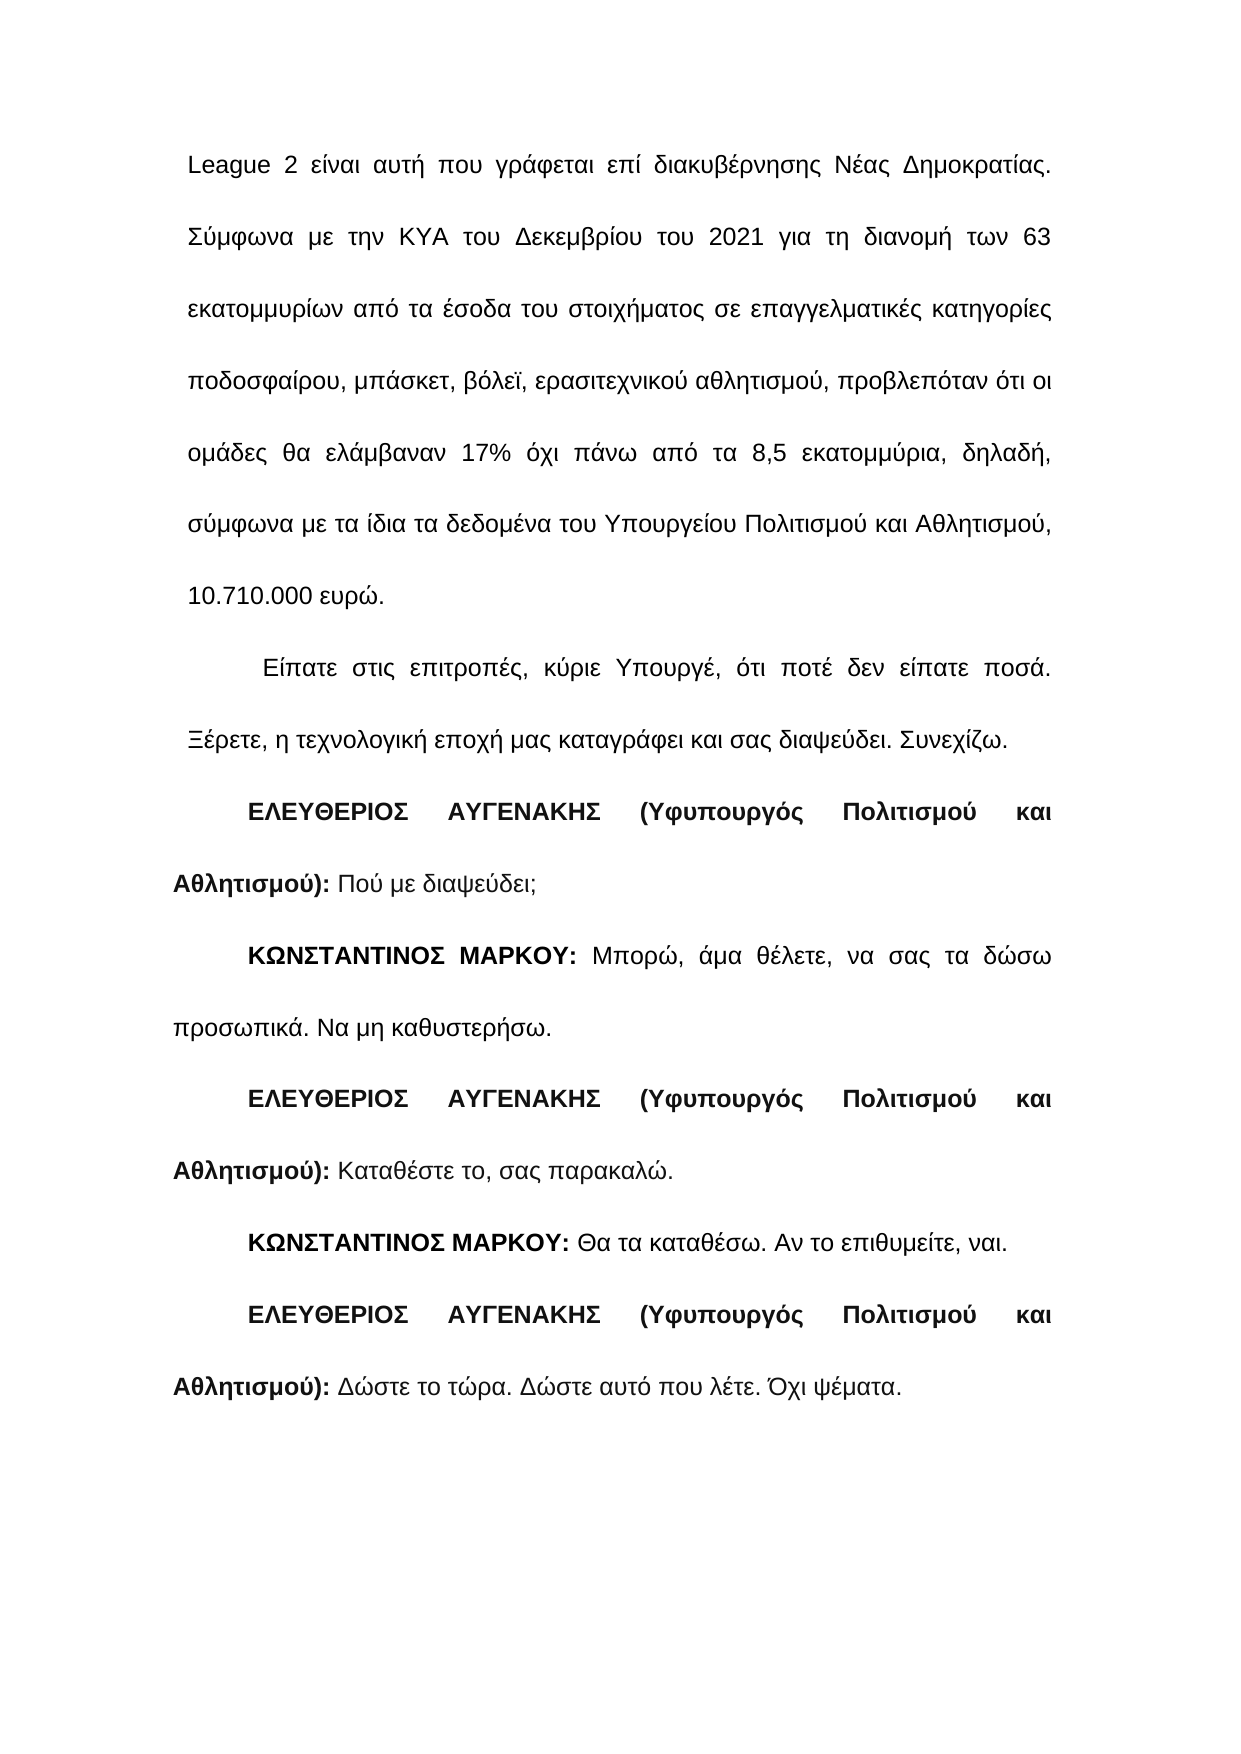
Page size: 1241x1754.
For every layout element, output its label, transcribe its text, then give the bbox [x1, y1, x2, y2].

text ΚΩΝΣΤΑΝΤΙΝΟΣ ΜΑΡΚΟΥ: Θα τα καταθέσω. Αν το επιθυμείτε, ναι. [173, 1228, 1053, 1257]
text ΕΛΕΥΘΕΡΙΟΣ ΑΥΓΕΝΑΚΗΣ (Υφυπουργός Πολιτισμού και Αθλητισμού): Δώστε το τώρα. Δώστε αυτό που λέτε. Όχι ψέματα. [173, 1300, 1053, 1401]
text ΕΛΕΥΘΕΡΙΟΣ ΑΥΓΕΝΑΚΗΣ (Υφυπουργός Πολιτισμού και Αθλητισμού): Πού με διαψεύδει; [173, 797, 1053, 897]
text ΚΩΝΣΤΑΝΤΙΝΟΣ ΜΑΡΚΟΥ: Μπορώ, άμα θέλετε, να σας τα δώσω προσωπικά. Να μη καθυστερήσω. [173, 941, 1053, 1041]
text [187, 150, 1053, 610]
text Είπατε στις επιτροπές, κύριε Υπουργέ, ότι ποτέ δεν είπατε ποσά. Ξέρετε, η τεχνολογική εποχή μας καταγράφει και σας διαψεύδει. Συνεχίζω. [187, 653, 1053, 754]
text ΕΛΕΥΘΕΡΙΟΣ ΑΥΓΕΝΑΚΗΣ (Υφυπουργός Πολιτισμού και Αθλητισμού): Καταθέστε το, σας παρακαλώ. [173, 1084, 1053, 1185]
